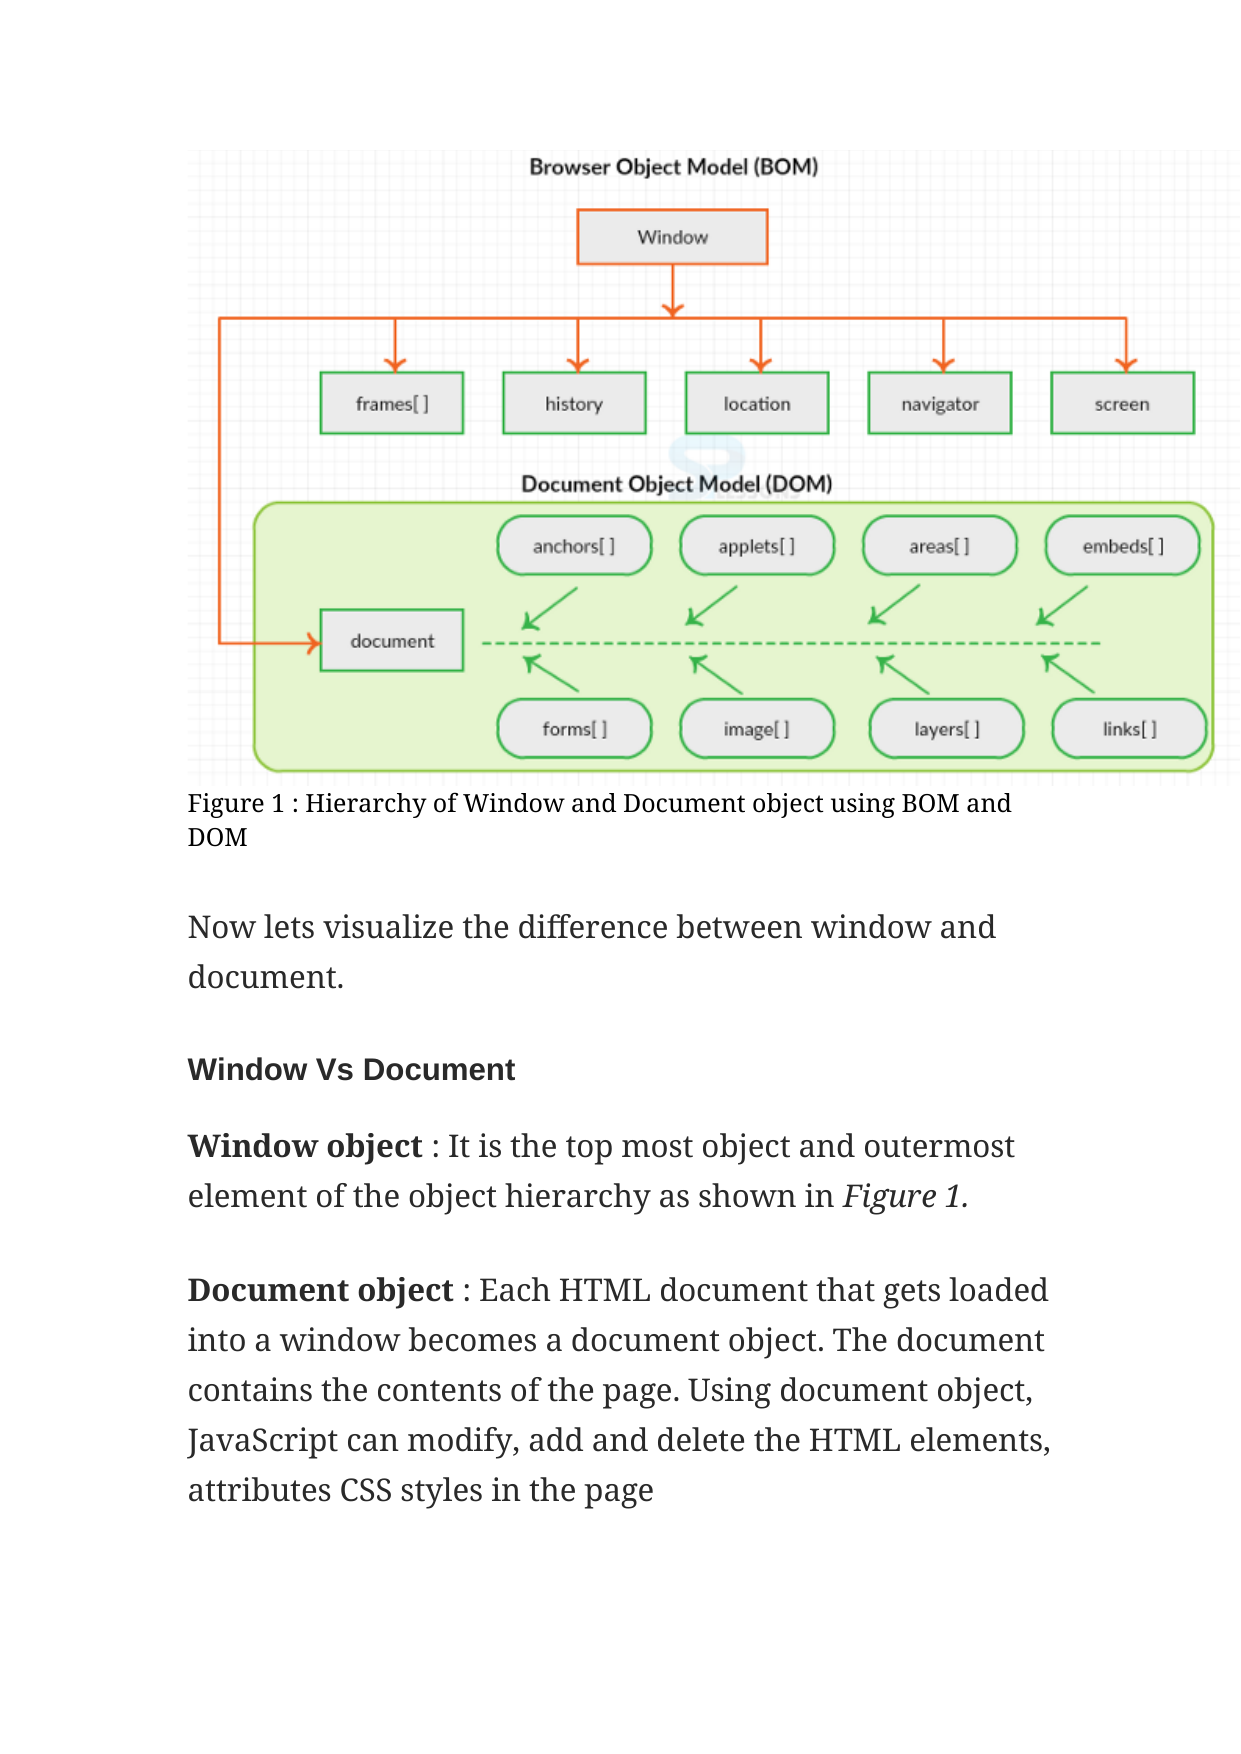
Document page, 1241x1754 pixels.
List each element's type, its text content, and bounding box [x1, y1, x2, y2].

text Document object : Each HTML document that gets loaded into a window becomes a document object. The document contains the contents of the page. Using document object, JavaScript can modify, add and delete the HTML elements, attributes CSS styles in the page [187, 1260, 1053, 1510]
text Window object : It is the top most object and outermost element of the object hierarchy as shown in Figure 1. [187, 1116, 1053, 1216]
text Now lets visualize the difference between window and document. [187, 898, 1053, 998]
subtitle Window Vs Document [187, 1050, 1053, 1087]
text Figure 1 : Hierarchy of Window and Document object using BOM and DOM [187, 786, 1053, 854]
picture [187, 150, 1241, 786]
